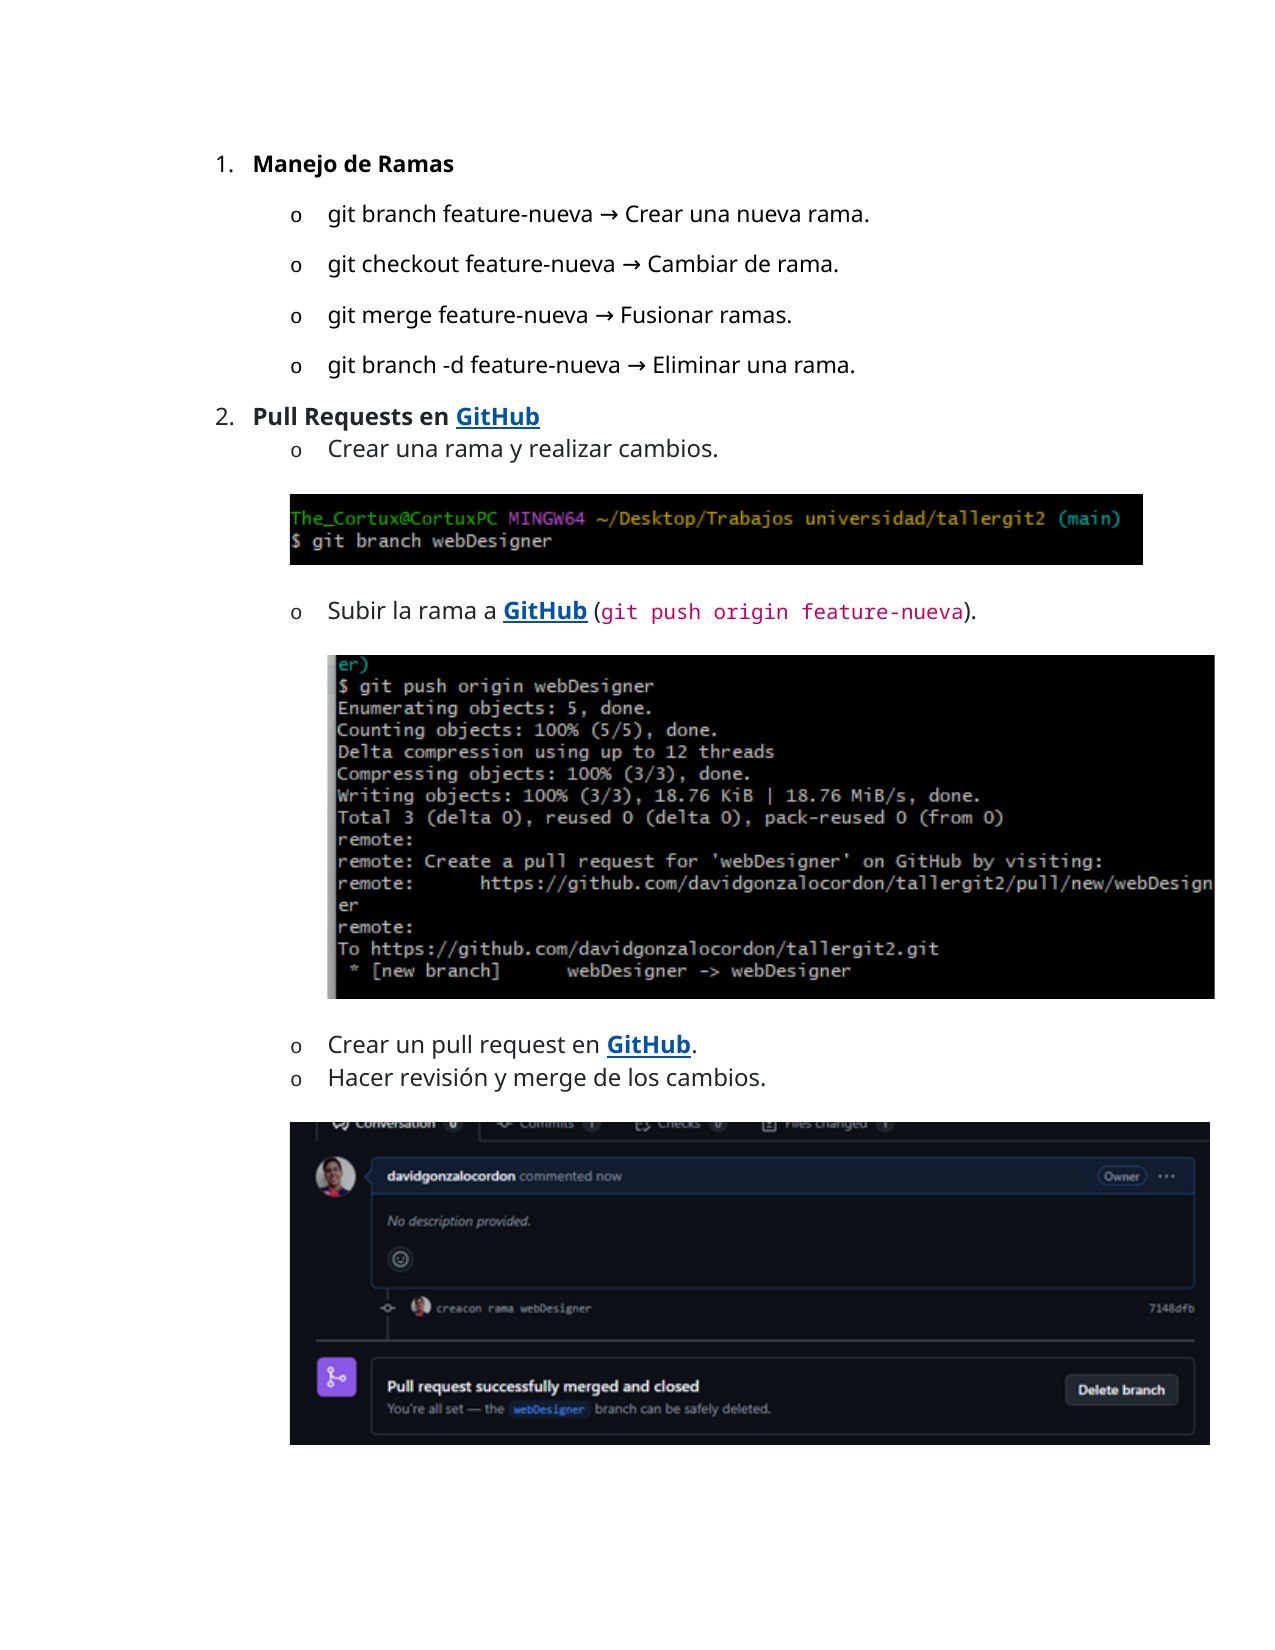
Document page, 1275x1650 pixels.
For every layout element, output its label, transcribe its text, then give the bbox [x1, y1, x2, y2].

list Pull Requests en GitHub [215, 400, 1098, 432]
list Manejo de Ramas [215, 148, 1098, 179]
list git checkout feature-nueva → Cambiar de rama. [290, 248, 1098, 280]
picture [289, 1122, 1210, 1445]
picture [327, 655, 1215, 999]
list Subir la rama a GitHub (git push origin feature-nueva). [290, 593, 1098, 626]
list Crear una rama y realizar cambios. [290, 432, 1098, 465]
list git merge feature-nueva → Fusionar ramas. [290, 299, 1098, 330]
list git branch feature-nueva → Crear una nueva rama. [290, 198, 1098, 229]
list git branch -d feature-nueva → Eliminar una rama. [290, 349, 1098, 381]
list Hacer revisión y merge de los cambios. [290, 1061, 1098, 1093]
picture [289, 494, 1143, 565]
list Crear un pull request en GitHub. [290, 1028, 1098, 1061]
